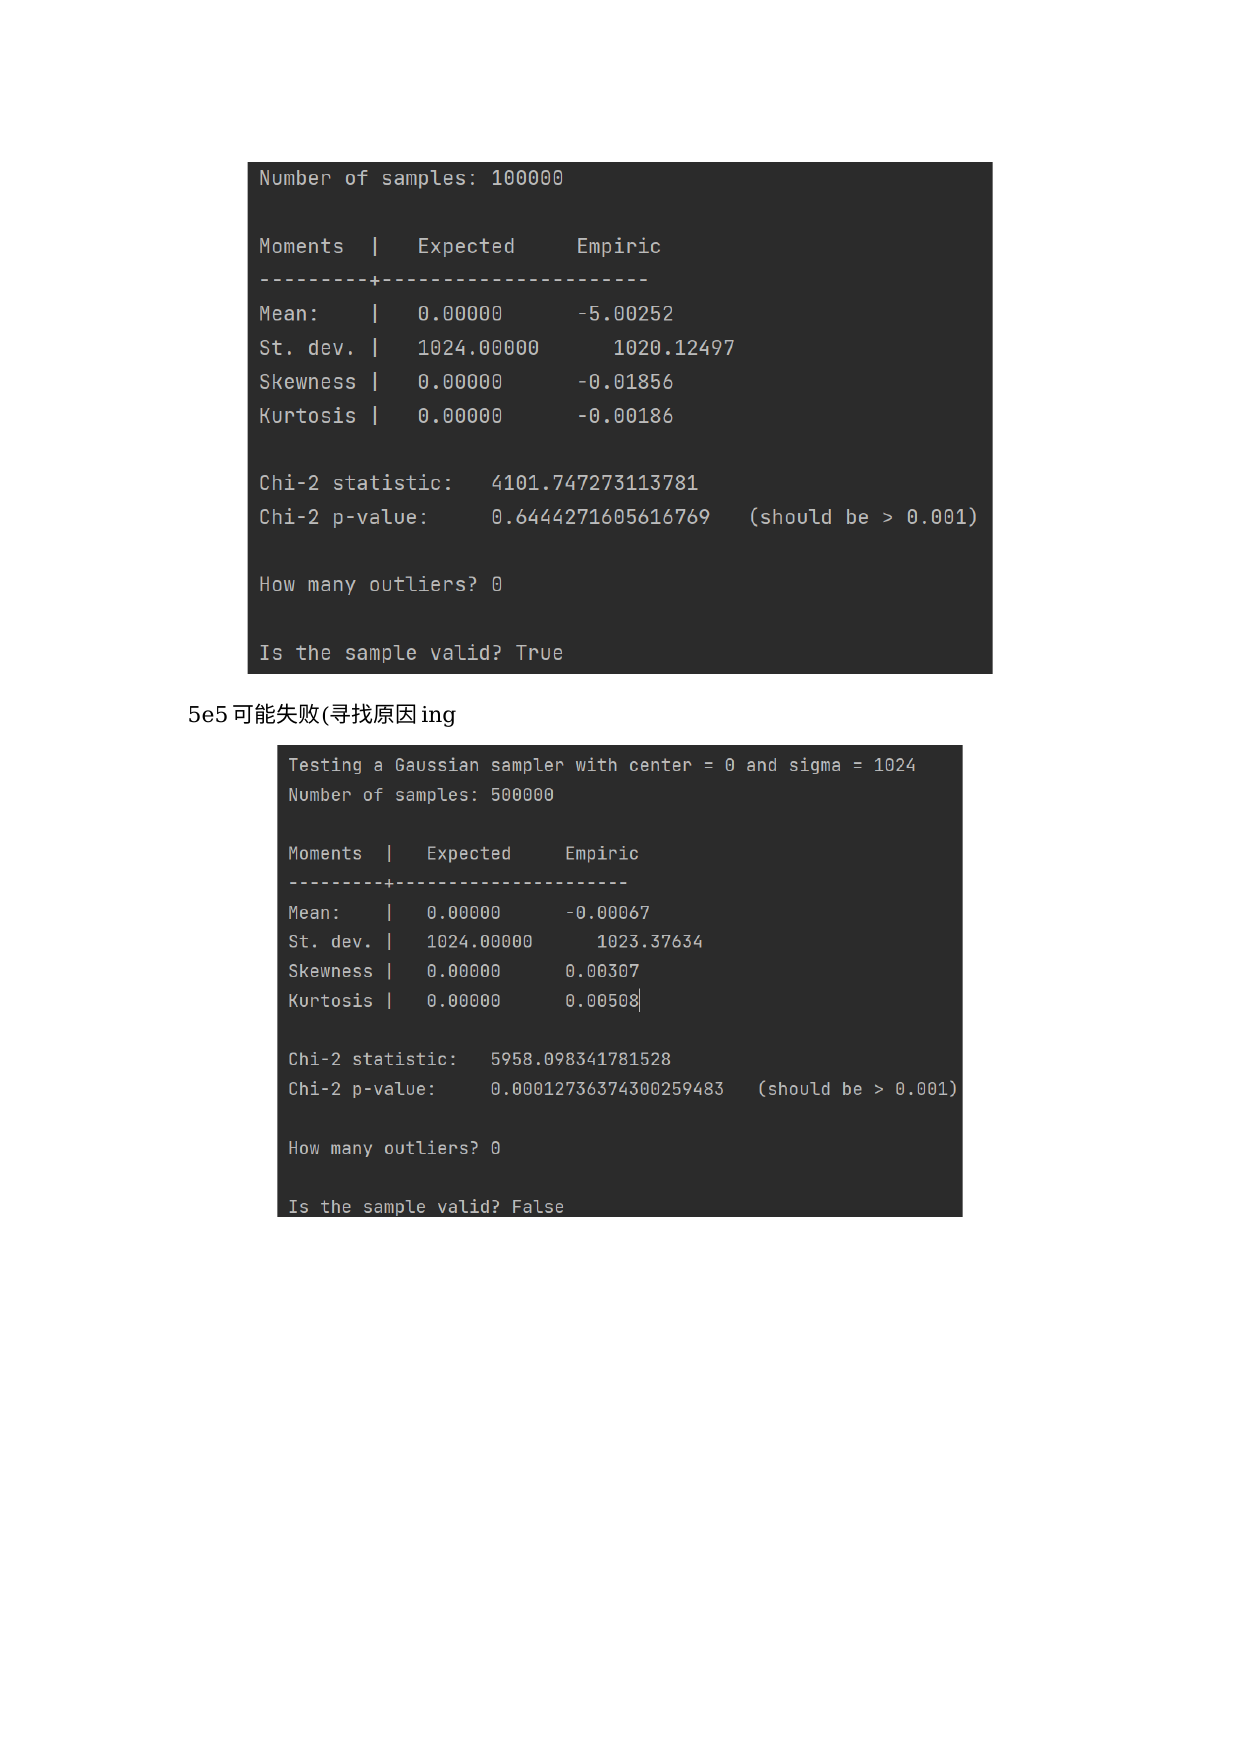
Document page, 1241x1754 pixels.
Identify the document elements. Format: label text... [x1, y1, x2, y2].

picture [277, 745, 963, 1217]
picture [247, 162, 993, 674]
text 5e5可能失败(寻找原因ing [187, 697, 1053, 729]
